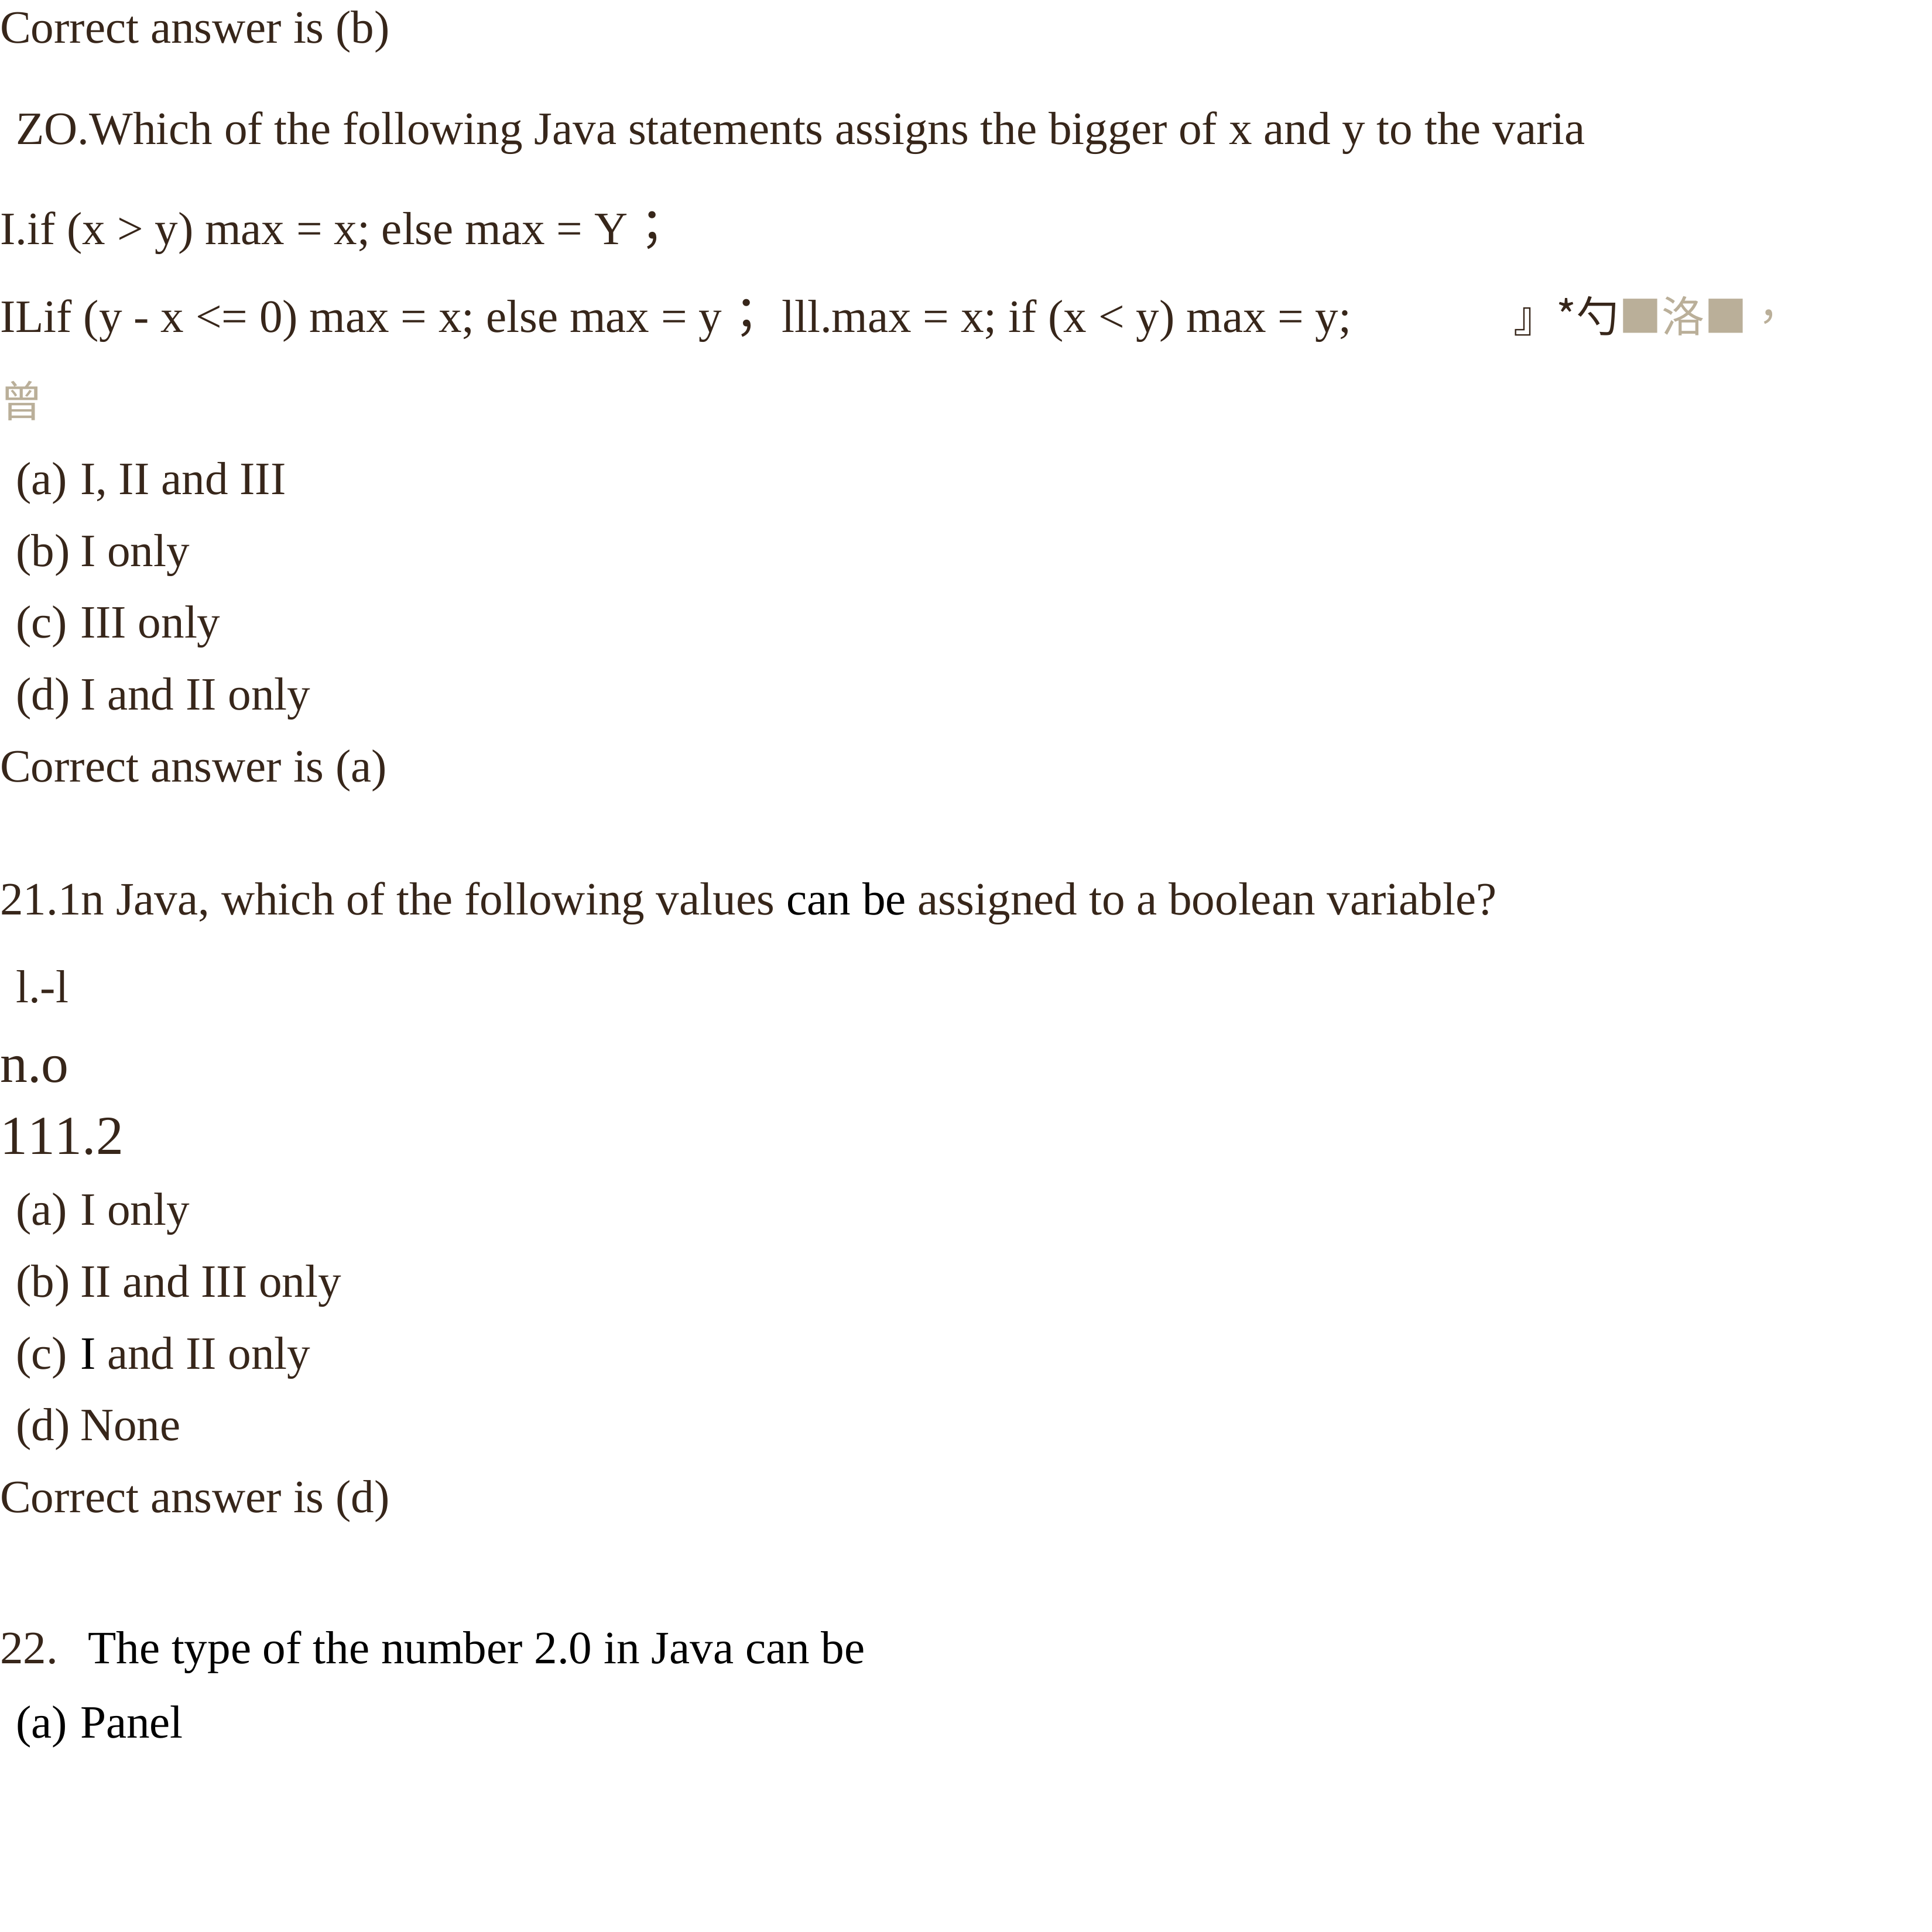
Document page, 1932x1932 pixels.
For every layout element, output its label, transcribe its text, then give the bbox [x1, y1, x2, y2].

list III only [0, 595, 1825, 648]
list I and II only [0, 667, 1825, 720]
text Correct answer is (a) [0, 739, 1825, 792]
text 111.2 [0, 1103, 1825, 1166]
list Panel [0, 1694, 1825, 1748]
list I, II and III [0, 451, 1825, 504]
list None [0, 1397, 1825, 1451]
text ILif (y - x <= 0) max = x; else max = y； lll.max = x; if (x < y) max = y; 』*勺■洛■，曾 [0, 281, 1825, 429]
list I only [0, 1181, 1825, 1235]
text l.-l [0, 959, 1825, 1012]
list I and II only [0, 1325, 1825, 1379]
text ZO.Which of the following Java statements assigns the bigger of x and y to the varia [0, 101, 1825, 155]
list I only [0, 523, 1825, 576]
list The type of the number 2.0 in Java can be [88, 1621, 1825, 1674]
text n.o [0, 1031, 1825, 1094]
text Correct answer is (d) [0, 1469, 1825, 1523]
text Correct answer is (b) [0, 0, 1825, 53]
text I.if (x > y) max = x; else max = Y； [0, 194, 1825, 259]
list II and III only [0, 1253, 1825, 1307]
text 21.1n Java, which of the following values can be assigned to a boolean variable? [0, 871, 1825, 924]
